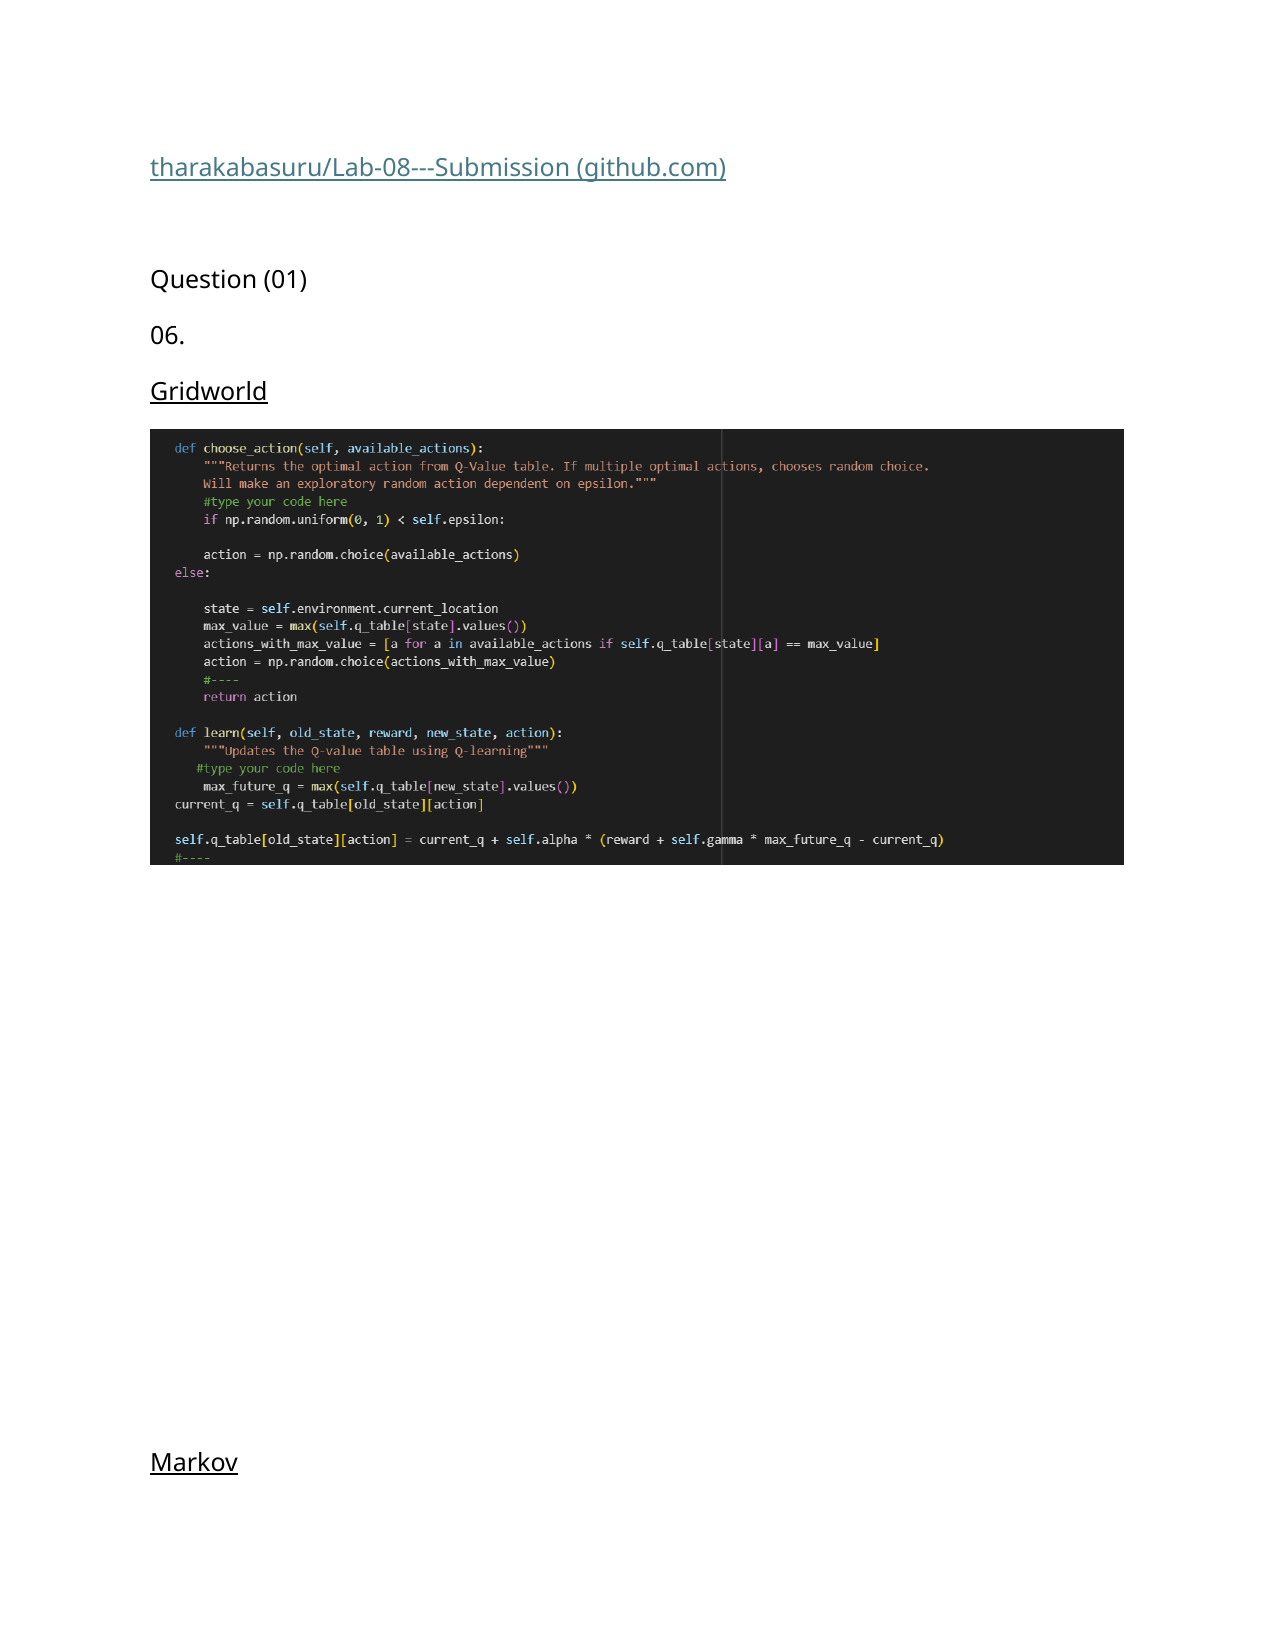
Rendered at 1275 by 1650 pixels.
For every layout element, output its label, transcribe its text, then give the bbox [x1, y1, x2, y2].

text 06. [150, 317, 1125, 352]
text Question (01) [150, 262, 1125, 296]
text Gridworld [150, 373, 1125, 407]
text tharakabasuru/Lab-08---Submission (github.com) [150, 150, 1125, 184]
text Markov [150, 1444, 1125, 1478]
picture [150, 429, 1124, 865]
